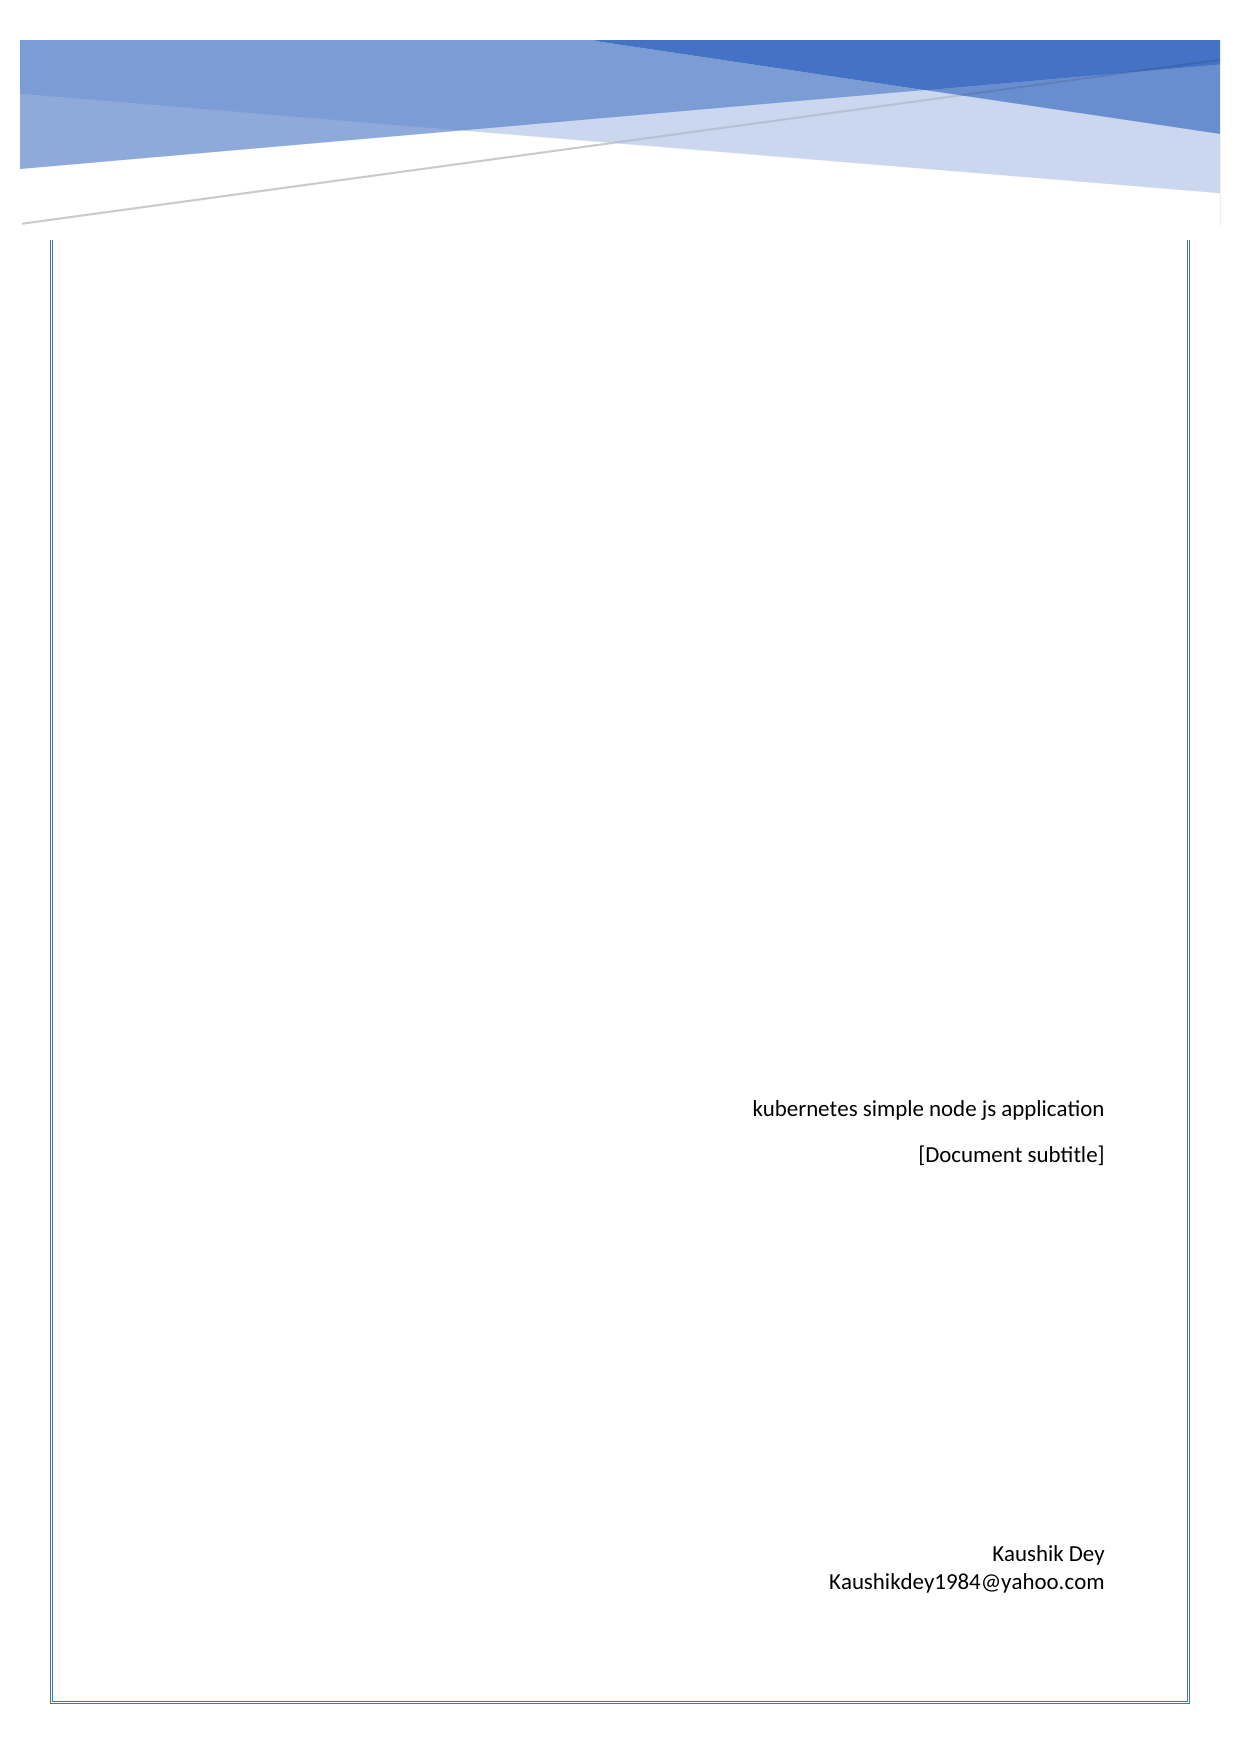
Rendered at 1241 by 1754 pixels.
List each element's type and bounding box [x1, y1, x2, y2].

picture [20, 40, 1221, 240]
